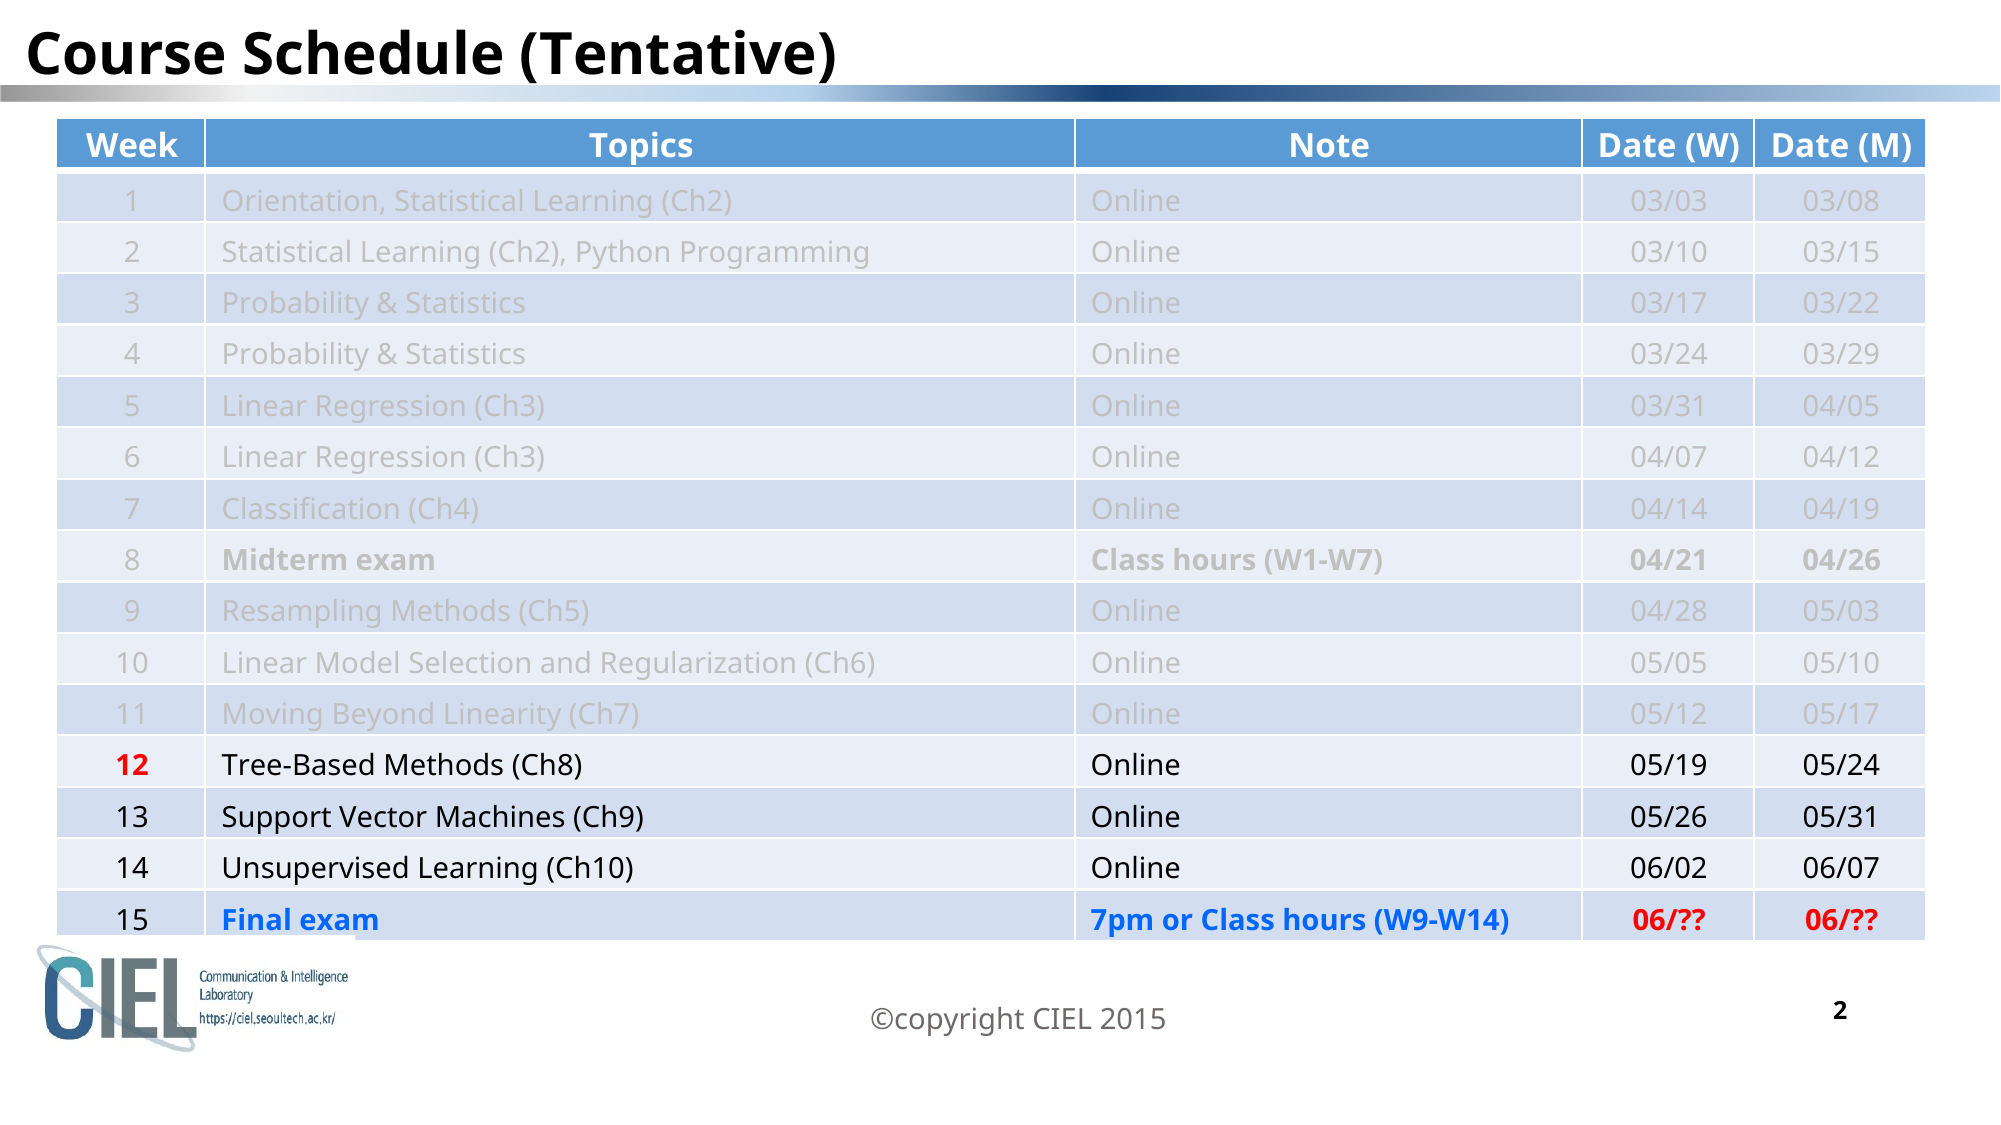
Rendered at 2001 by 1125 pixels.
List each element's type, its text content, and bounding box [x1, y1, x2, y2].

table_cell 04/14 [1583, 480, 1753, 529]
table_cell 06/07 [1755, 839, 1925, 888]
table_cell Online [1076, 634, 1581, 683]
table_cell 05/10 [1755, 634, 1925, 683]
table_cell 03/29 [1755, 326, 1925, 375]
table_cell Orientation, Statistical Learning (Ch2) [206, 174, 1074, 221]
table_cell Class hours (W1-W7) [1076, 531, 1581, 580]
table_cell Moving Beyond Linearity (Ch7) [206, 685, 1074, 734]
table_cell Unsupervised Learning (Ch10) [206, 839, 1074, 888]
picture [32, 935, 356, 1054]
table_cell 06/?? [1583, 891, 1753, 940]
picture [0, 85, 2000, 102]
table_cell Probability & Statistics [206, 326, 1074, 375]
table_cell 03/31 [1583, 377, 1753, 426]
table_cell 14 [57, 839, 204, 888]
table_cell Online [1076, 480, 1581, 529]
table_cell 05/24 [1755, 736, 1925, 786]
table_cell Probability & Statistics [206, 274, 1074, 323]
table_cell Resampling Methods (Ch5) [206, 583, 1074, 632]
table_cell 05/03 [1755, 583, 1925, 632]
table_cell 03/24 [1583, 326, 1753, 375]
table_cell Linear Model Selection and Regularization (Ch6) [206, 634, 1074, 683]
table_cell 7 [57, 480, 204, 529]
table_cell Online [1076, 223, 1581, 272]
table_cell Online [1076, 174, 1581, 221]
table_cell 2 [57, 223, 204, 272]
table_cell 05/31 [1755, 788, 1925, 837]
table_cell 04/19 [1755, 480, 1925, 529]
table_cell 6 [57, 428, 204, 478]
table_cell 4 [57, 326, 204, 375]
table_cell 05/17 [1755, 685, 1925, 734]
table_header Date (M) [1755, 119, 1925, 167]
table_header Topics [206, 119, 1074, 167]
table_cell 8 [57, 531, 204, 580]
table_cell 1 [57, 174, 204, 221]
table_cell 03/22 [1755, 274, 1925, 323]
table_cell 12 [57, 736, 204, 786]
table_cell 06/02 [1583, 839, 1753, 888]
subtitle Course Schedule (Tentative) [25, 0, 1996, 93]
table_cell Online [1076, 839, 1581, 888]
table_cell 13 [57, 788, 204, 837]
table_cell 05/26 [1583, 788, 1753, 837]
table_cell Tree-Based Methods (Ch8) [206, 736, 1074, 786]
table_cell Linear Regression (Ch3) [206, 377, 1074, 426]
table_cell Classification (Ch4) [206, 480, 1074, 529]
table_header Note [1076, 119, 1581, 167]
table_cell Linear Regression (Ch3) [206, 428, 1074, 478]
table_cell Final exam [206, 891, 1074, 940]
table_cell Online [1076, 788, 1581, 837]
table_cell 04/21 [1583, 531, 1753, 580]
table_cell Support Vector Machines (Ch9) [206, 788, 1074, 837]
table_cell 9 [57, 583, 204, 632]
table_cell 03/17 [1583, 274, 1753, 323]
table_cell 3 [57, 274, 204, 323]
table_cell 05/12 [1583, 685, 1753, 734]
text ©copyright CIEL 2015 2 [870, 993, 1996, 1038]
table_cell 04/07 [1583, 428, 1753, 478]
table_cell 03/15 [1755, 223, 1925, 272]
table_cell 5 [57, 377, 204, 426]
table_header Week [57, 119, 204, 167]
table_cell Online [1076, 274, 1581, 323]
table_cell 15 [57, 891, 204, 935]
table_cell 05/19 [1583, 736, 1753, 786]
table_cell Online [1076, 685, 1581, 734]
table_cell 04/28 [1583, 583, 1753, 632]
table_cell Online [1076, 583, 1581, 632]
table_cell 03/10 [1583, 223, 1753, 272]
table_cell 11 [57, 685, 204, 734]
table_cell Statistical Learning (Ch2), Python Programming [206, 223, 1074, 272]
table_cell Online [1076, 326, 1581, 375]
table_cell Midterm exam [206, 531, 1074, 580]
table_cell Online [1076, 428, 1581, 478]
table_cell 03/03 [1583, 174, 1753, 221]
table_cell 04/05 [1755, 377, 1925, 426]
table_cell 05/05 [1583, 634, 1753, 683]
table_cell 04/12 [1755, 428, 1925, 478]
table_cell 03/08 [1755, 174, 1925, 221]
table_cell 10 [57, 634, 204, 683]
table_header Date (W) [1583, 119, 1753, 167]
table_cell 06/?? [1755, 891, 1925, 940]
table_cell Online [1076, 377, 1581, 426]
table_cell 7pm or Class hours (W9-W14) [1076, 891, 1581, 940]
table_cell 04/26 [1755, 531, 1925, 580]
table_cell Online [1076, 736, 1581, 786]
